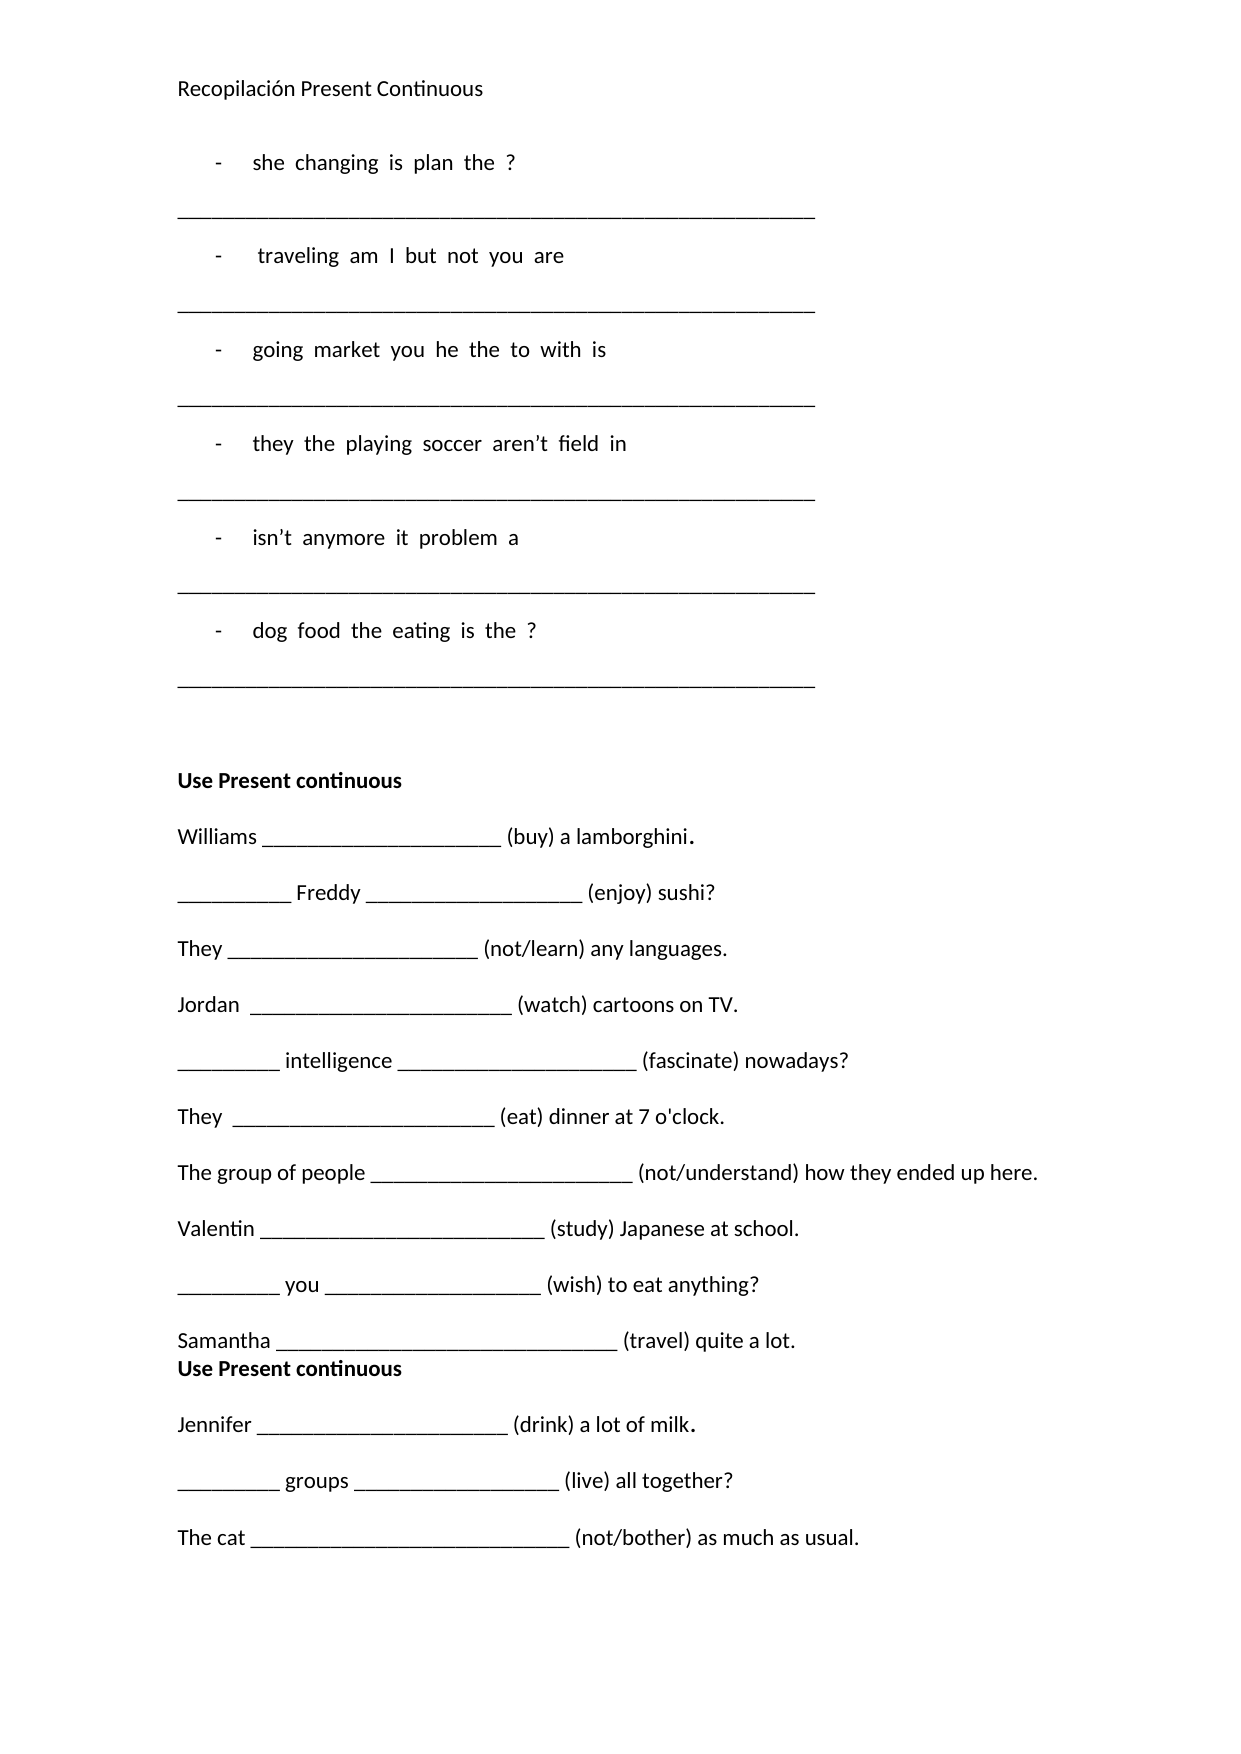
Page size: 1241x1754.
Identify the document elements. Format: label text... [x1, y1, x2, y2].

text Use Present continuous [177, 1354, 1063, 1383]
text Valentin _________________________ (study) Japanese at school. [177, 1214, 1063, 1242]
text ________________________________________________________ [177, 382, 1063, 410]
text _________ groups __________________ (live) all together? [177, 1467, 1063, 1495]
text They ______________________ (not/learn) any languages. [177, 934, 1063, 962]
text ________________________________________________________ [177, 569, 1063, 597]
text Samantha ______________________________ (travel) quite a lot. [177, 1327, 1063, 1354]
text Williams _____________________ (buy) a lamborghini. [177, 822, 1063, 850]
text Use Present continuous [177, 766, 1063, 794]
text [177, 288, 1063, 316]
text The group of people _______________________ (not/understand) how they ended up here. [177, 1158, 1063, 1186]
text Jordan _______________________ (watch) cartoons on TV. [177, 990, 1063, 1018]
list going market you he the to with is [215, 335, 1063, 363]
text The cat ____________________________ (not/bother) as much as usual. [177, 1523, 1063, 1551]
text They _______________________ (eat) dinner at 7 o'clock. [177, 1102, 1063, 1130]
list she changing is plan the ? [215, 148, 1063, 176]
text __________ Freddy ___________________ (enjoy) sushi? [177, 878, 1063, 906]
text ________________________________________________________ [177, 663, 1063, 691]
text _________ you ___________________ (wish) to eat anything? [177, 1271, 1063, 1298]
list isn’t anymore it problem a [215, 523, 1063, 551]
list they the playing soccer aren’t field in [215, 429, 1063, 457]
list traveling am I but not you are [215, 241, 1063, 269]
list dog food the eating is the ? [215, 616, 1063, 644]
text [177, 194, 1063, 222]
text _________ intelligence _____________________ (fascinate) nowadays? [177, 1046, 1063, 1074]
text ________________________________________________________ [177, 476, 1063, 504]
text Jennifer ______________________ (drink) a lot of milk. [177, 1411, 1063, 1439]
